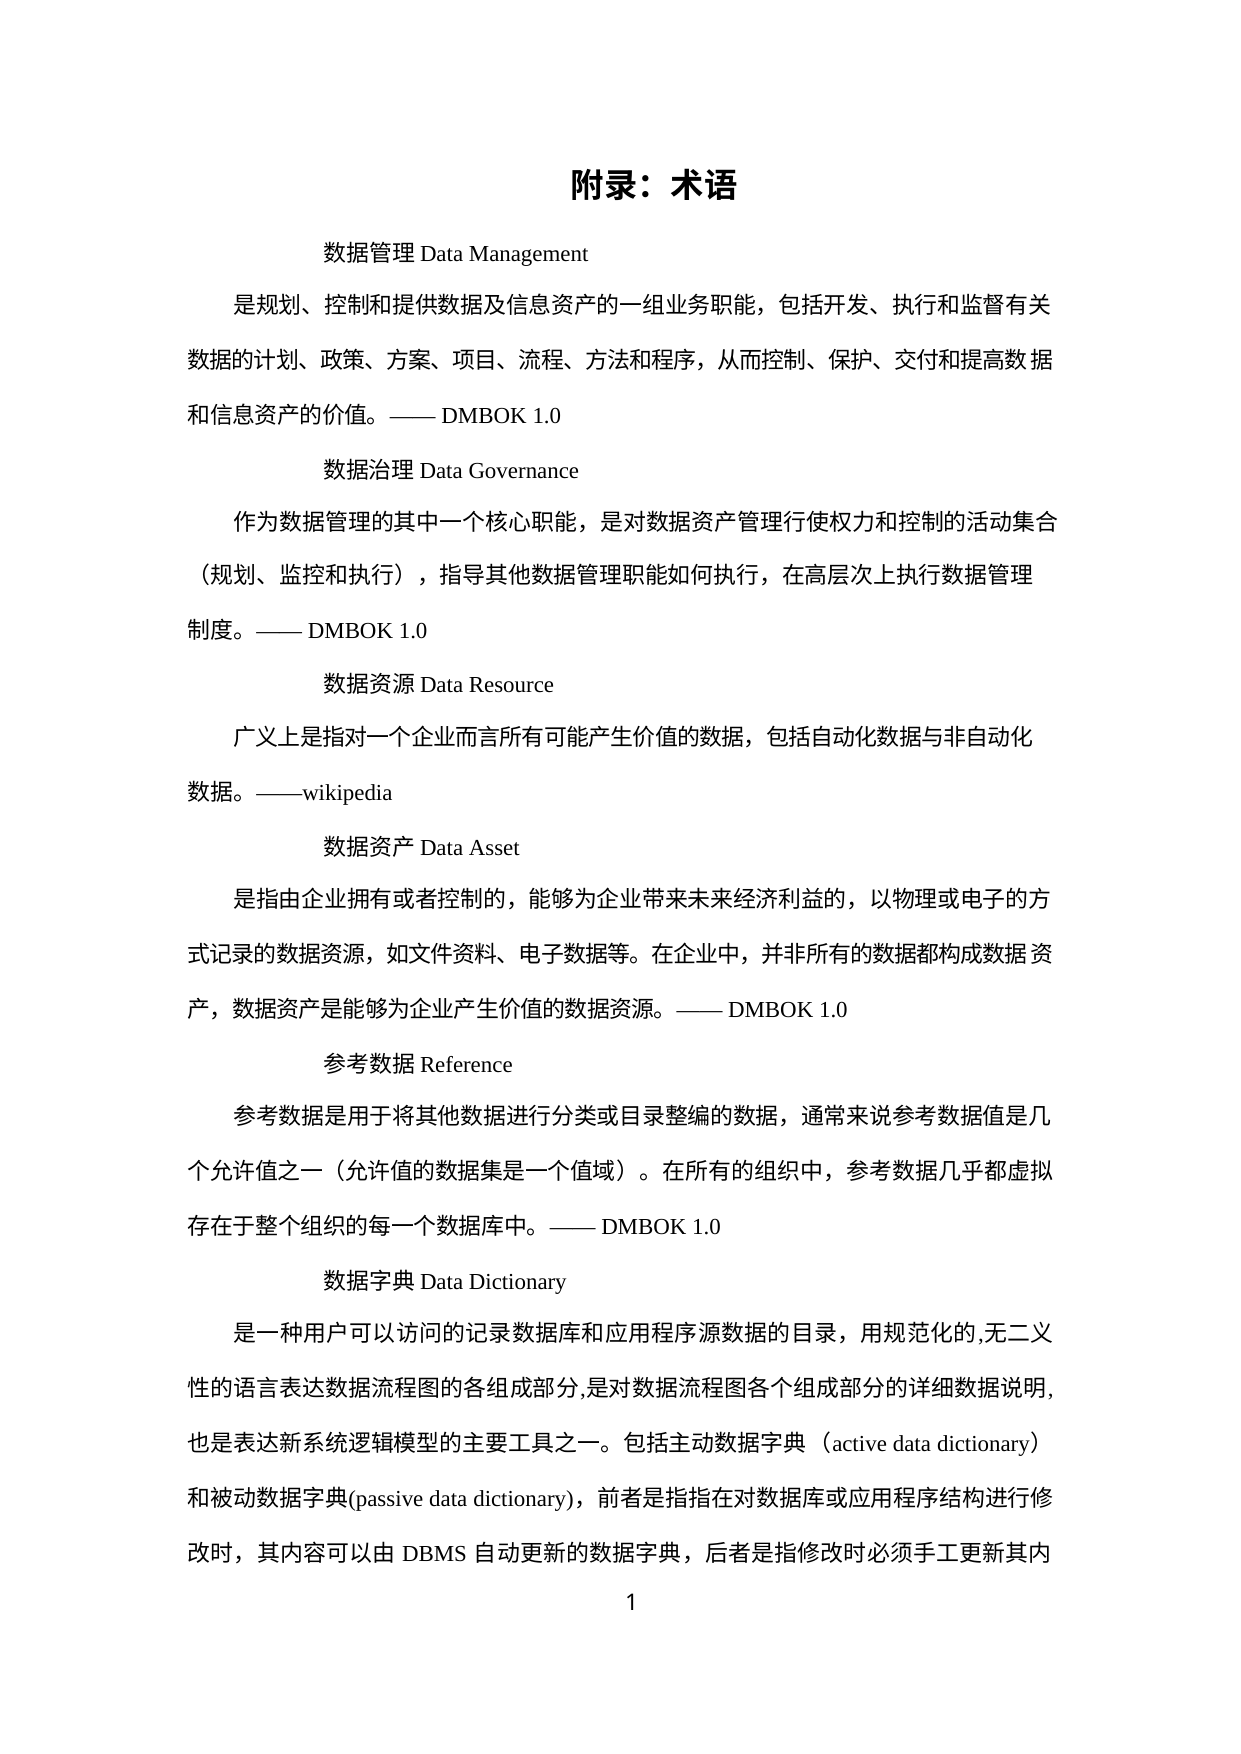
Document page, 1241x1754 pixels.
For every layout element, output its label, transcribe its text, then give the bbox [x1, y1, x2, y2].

text 数据资源 Data Resource [323, 666, 1190, 699]
text 数据资产 Data Asset [323, 828, 1190, 862]
subtitle 附录：术语 [188, 159, 1119, 207]
text 是指由企业拥有或者控制的，能够为企业带来未来经济利益的，以物理或电子的方式记录的数据资源，如文件资料、电子数据等。在企业中，并非所有的数据都构成数据资产，数据资产是能够为企业产生价值的数据资源。—— DMBOK 1.0 [187, 881, 1053, 1024]
text 数据字典 Data Dictionary [323, 1263, 1190, 1296]
text 数据管理 Data Management [323, 234, 1190, 268]
text 作为数据管理的其中一个核心职能，是对数据资产管理行使权力和控制的活动集合 [233, 504, 1190, 537]
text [187, 1315, 1053, 1568]
text 是规划、控制和提供数据及信息资产的一组业务职能，包括开发、执行和监督有关数据的计划、政策、方案、项目、流程、方法和程序，从而控制、保护、交付和提高数据和信息资产的价值。—— DMBOK 1.0 [187, 287, 1053, 430]
text 参考数据 Reference [323, 1046, 1190, 1079]
text （规划、监控和执行），指导其他数据管理职能如何执行，在高层次上执行数据管理制度。—— DMBOK 1.0 [187, 557, 1053, 645]
text 参考数据是用于将其他数据进行分类或目录整编的数据，通常来说参考数据值是几个允许值之一（允许值的数据集是一个值域）。在所有的组织中，参考数据几乎都虚拟存在于整个组织的每一个数据库中。—— DMBOK 1.0 [187, 1098, 1054, 1241]
text 广义上是指对一个企业而言所有可能产生价值的数据，包括自动化数据与非自动化数据。——wikipedia [187, 719, 1053, 807]
text 数据治理 Data Governance [323, 451, 1190, 485]
